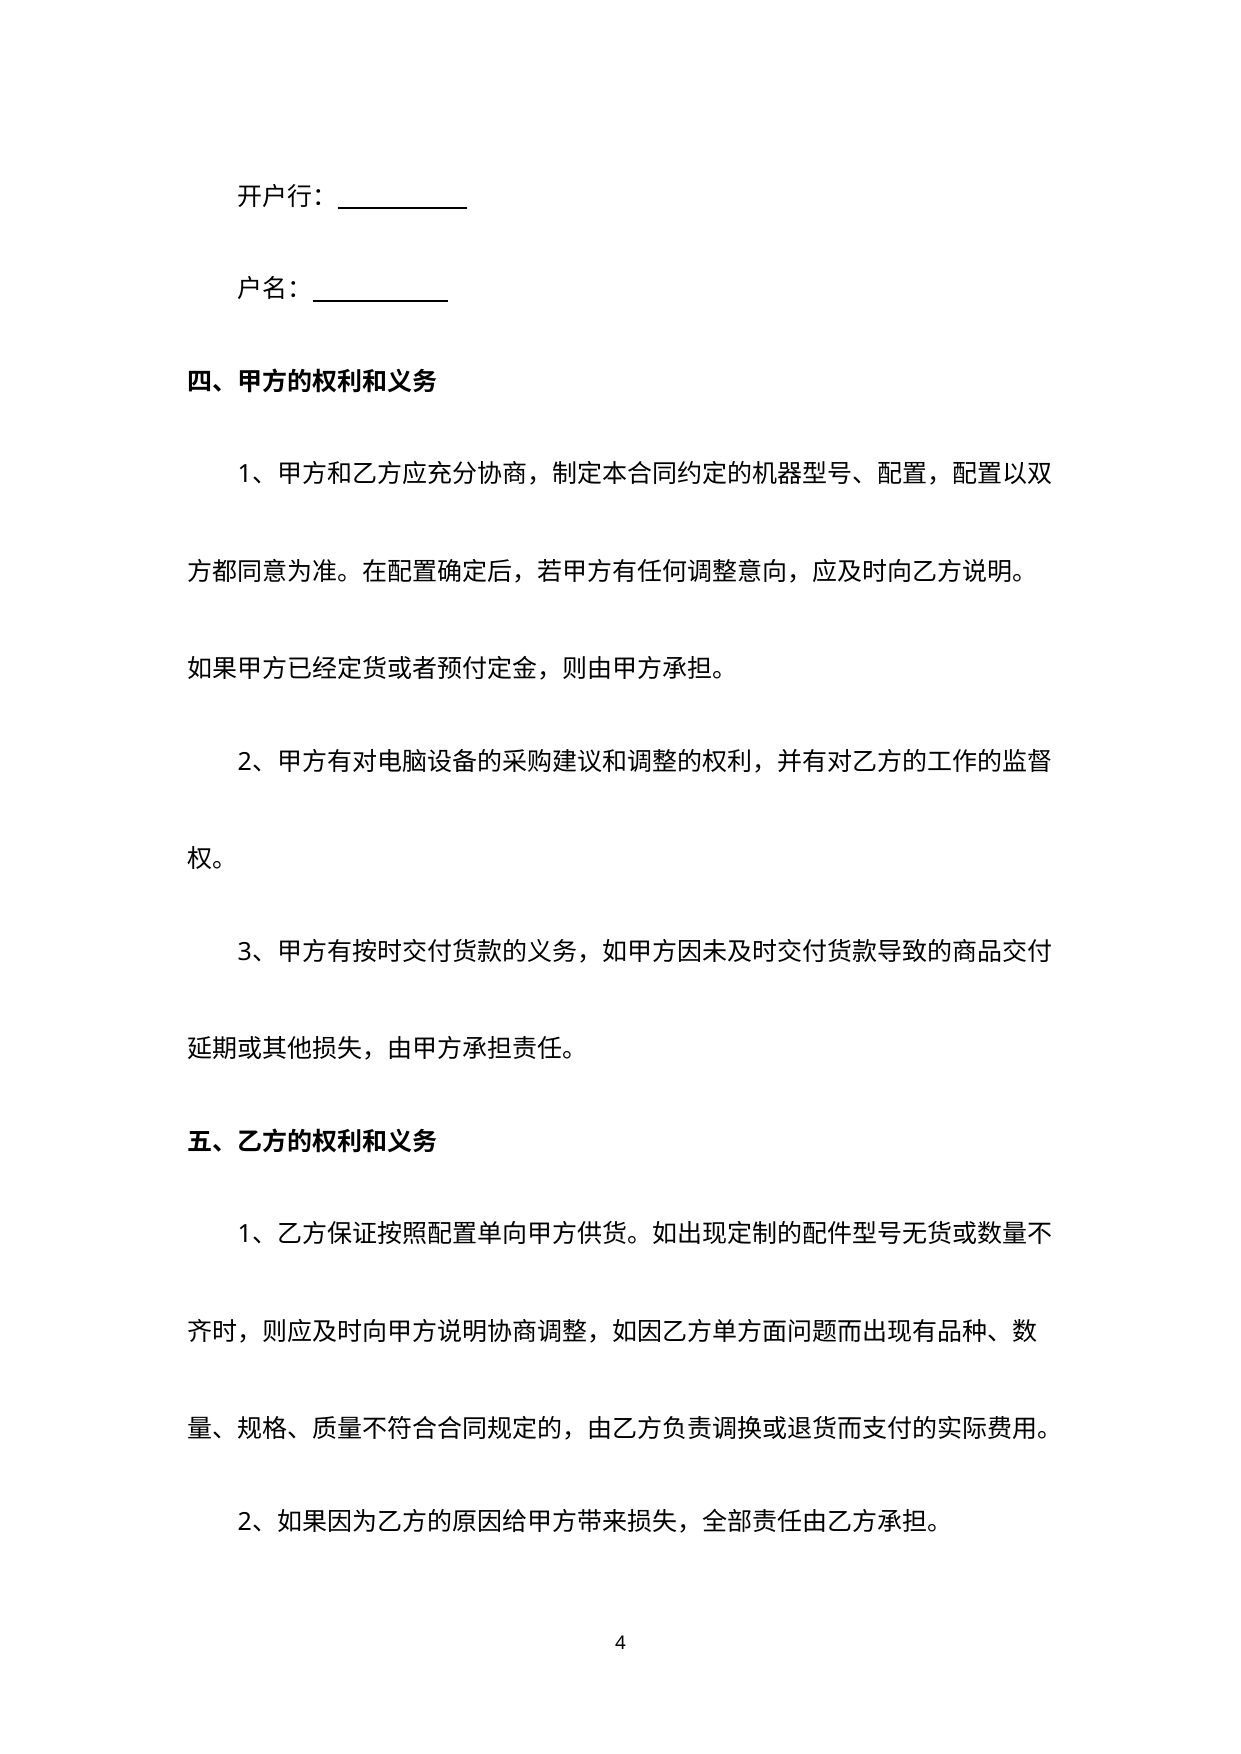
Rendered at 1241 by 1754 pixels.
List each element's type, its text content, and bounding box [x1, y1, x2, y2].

text 户名： [187, 254, 1053, 319]
text 2、甲方有对电脑设备的采购建议和调整的权利，并有对乙方的工作的监督权。 [187, 727, 1053, 889]
text 开户行： [187, 162, 1053, 227]
text 1、乙方保证按照配置单向甲方供货。如出现定制的配件型号无货或数量不齐时，则应及时向甲方说明协商调整，如因乙方单方面问题而出现有品种、数量、规格、质量不符合合同规定的，由乙方负责调换或退货而支付的实际费用。 [187, 1199, 1053, 1459]
text 四、甲方的权利和义务 [187, 347, 1053, 412]
text 3、甲方有按时交付货款的义务，如甲方因未及时交付货款导致的商品交付延期或其他损失，由甲方承担责任。 [187, 917, 1053, 1079]
text 1、甲方和乙方应充分协商，制定本合同约定的机器型号、配置，配置以双方都同意为准。在配置确定后，若甲方有任何调整意向，应及时向乙方说明。如果甲方已经定货或者预付定金，则由甲方承担。 [187, 439, 1053, 699]
text 五、乙方的权利和义务 [187, 1107, 1053, 1172]
text 2、如果因为乙方的原因给甲方带来损失，全部责任由乙方承担。 [187, 1487, 1053, 1552]
